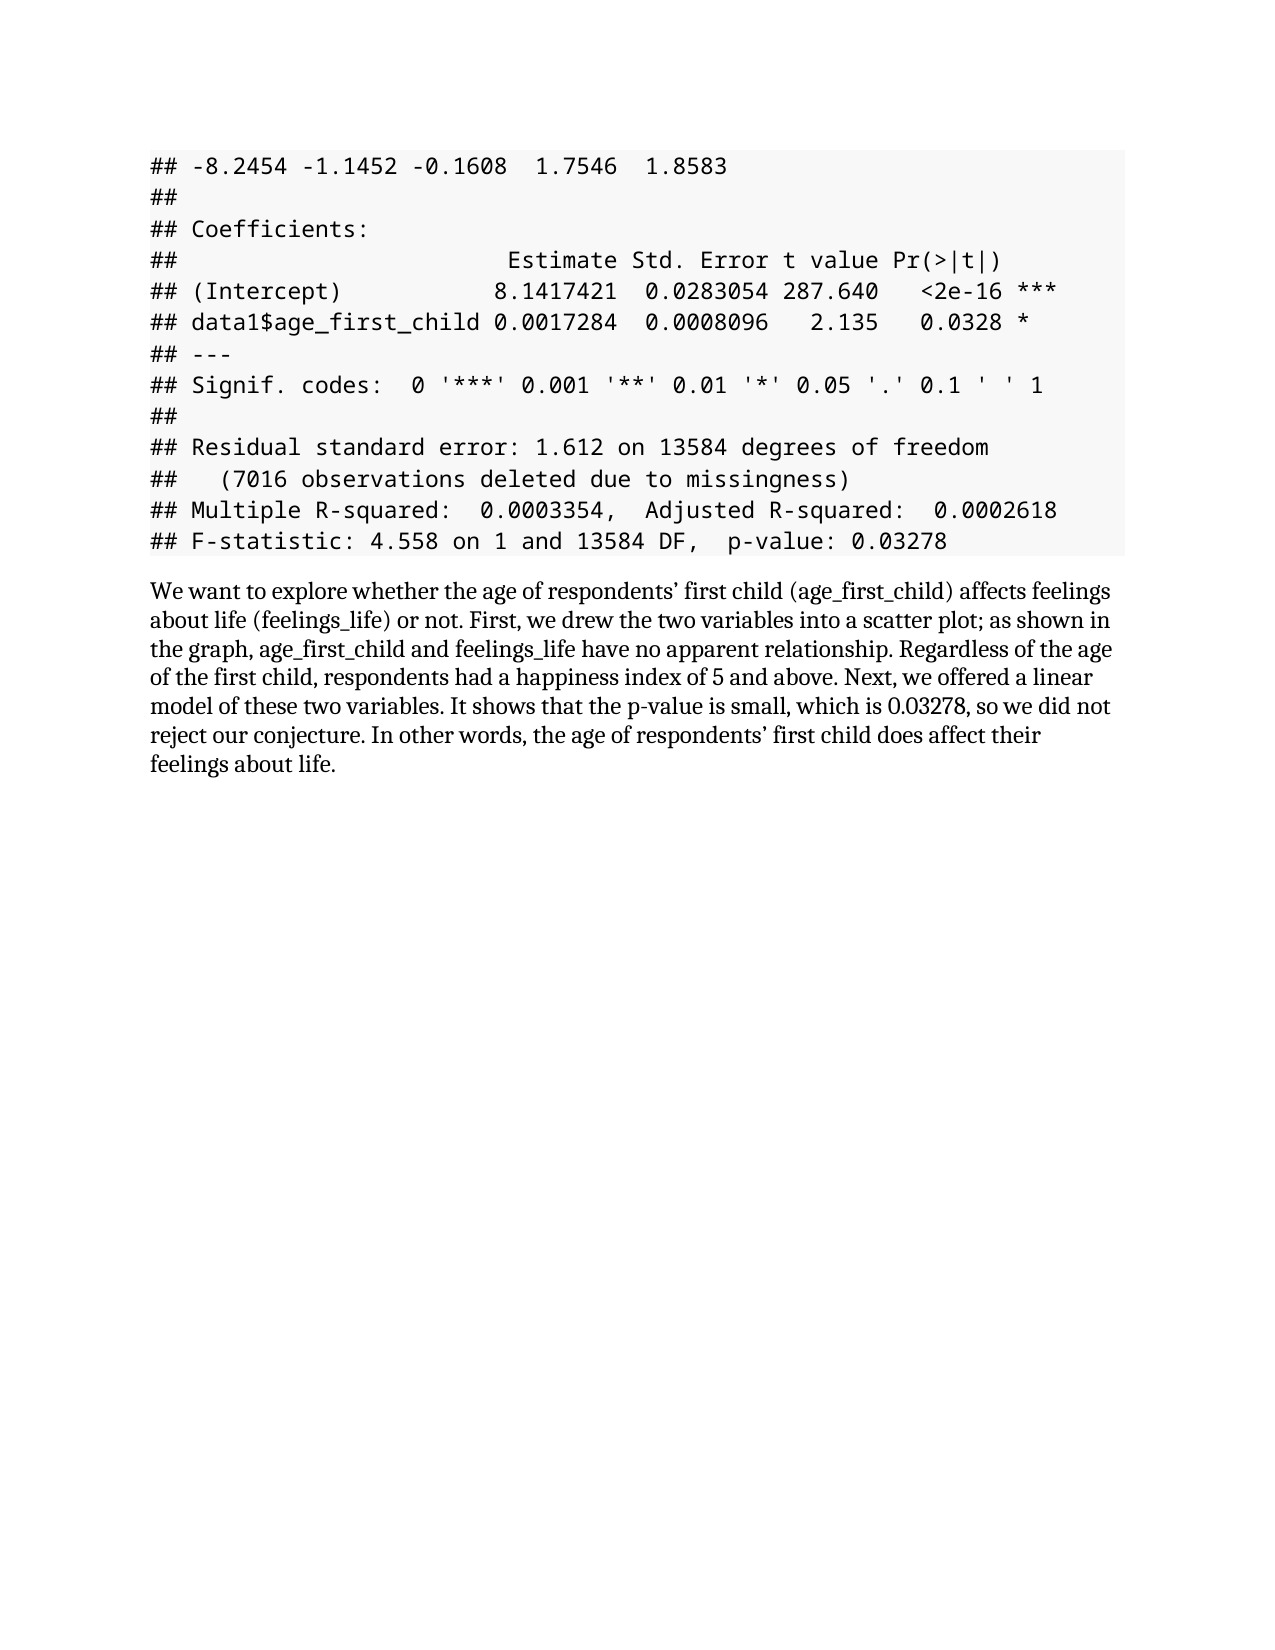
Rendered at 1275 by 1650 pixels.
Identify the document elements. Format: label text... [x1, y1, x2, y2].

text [150, 150, 1125, 556]
text We want to explore whether the age of respondents’ first child (age_first_child) affects feelings about life (feelings_life) or not. First, we drew the two variables into a scatter plot; as shown in the graph, age_first_child and feelings_life have no apparent relationship. Regardless of the age of the first child, respondents had a happiness index of 5 and above. Next, we offered a linear model of these two variables. It shows that the p-value is small, which is 0.03278, so we did not reject our conjecture. In other words, the age of respondents’ first child does affect their feelings about life. [150, 577, 1125, 778]
